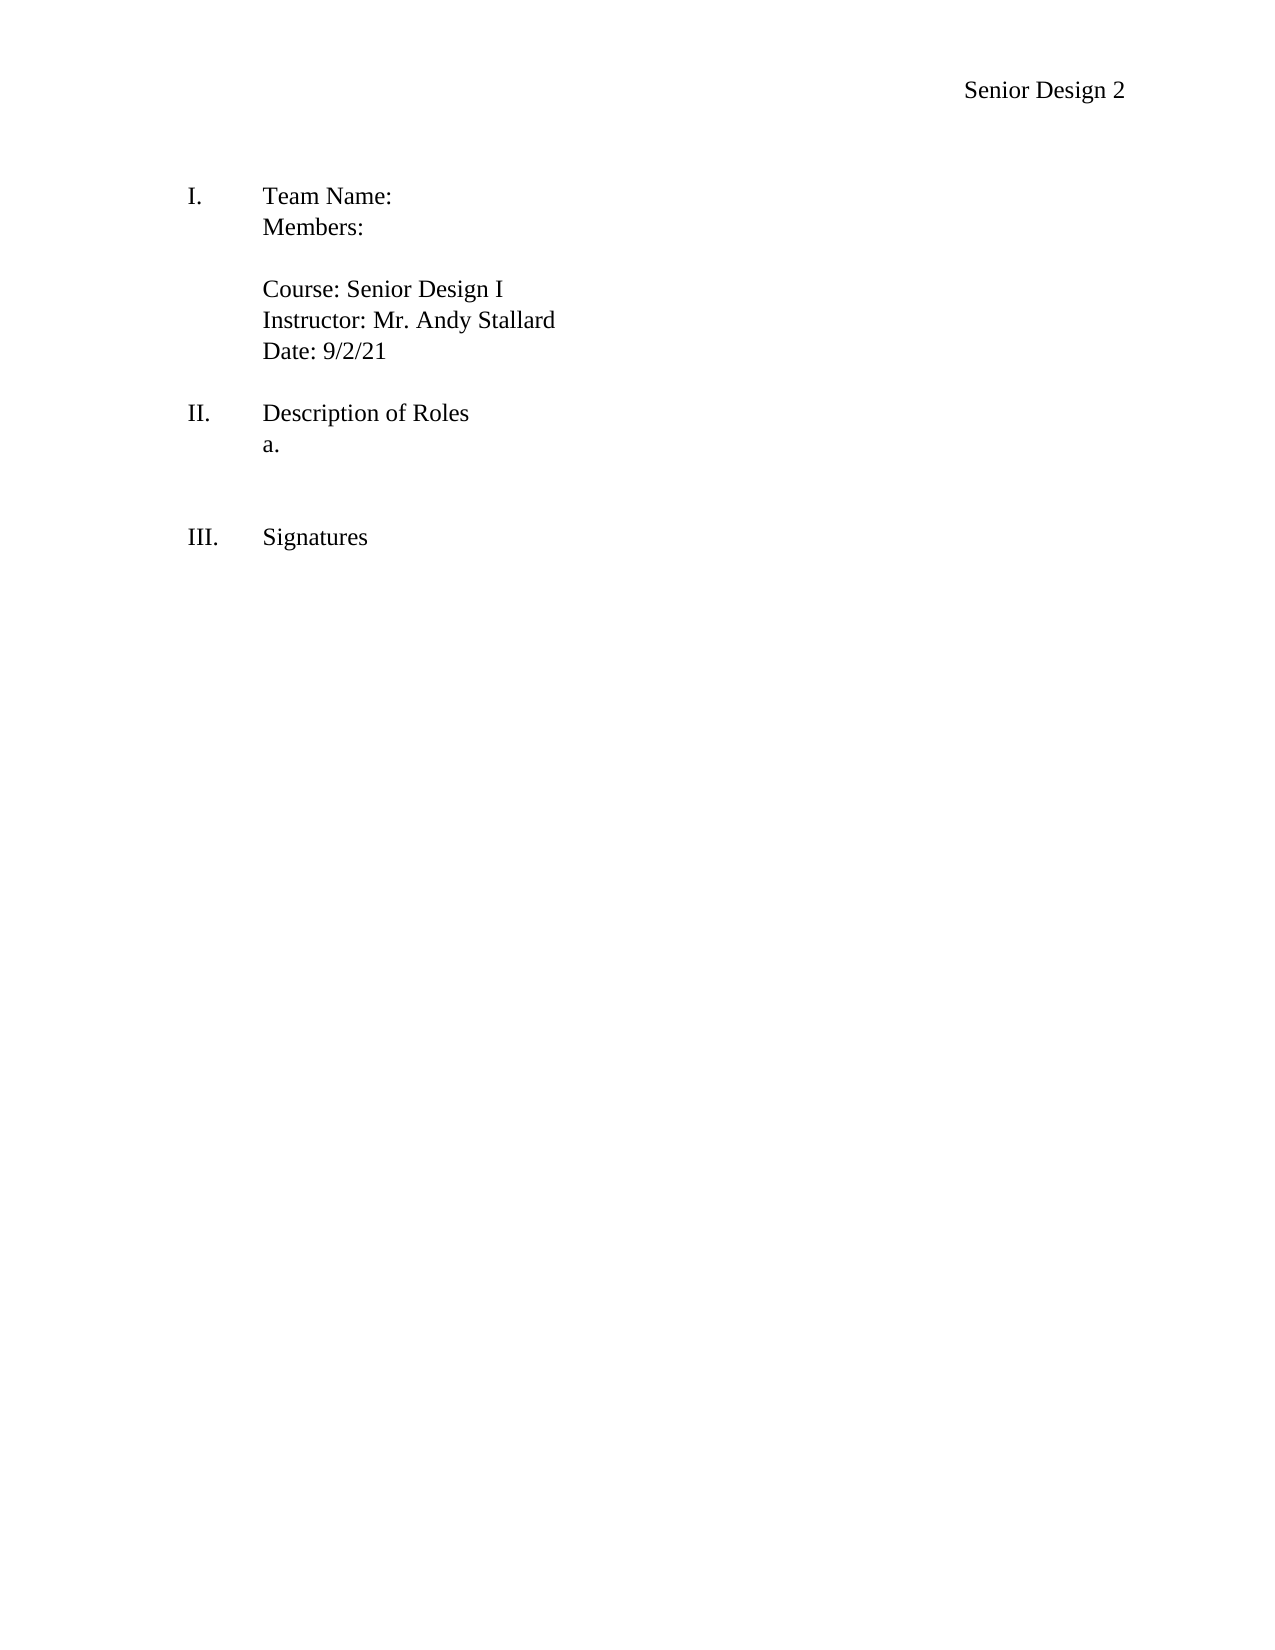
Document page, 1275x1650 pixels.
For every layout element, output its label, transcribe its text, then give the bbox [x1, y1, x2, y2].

list Signatures [187, 522, 1125, 551]
list Members: [262, 212, 1125, 241]
list Course: Senior Design I [262, 274, 1125, 303]
list Team Name: [187, 181, 1125, 210]
list Description of Roles [187, 398, 1125, 427]
list Date: 9/2/21 [262, 336, 1125, 365]
list Instructor: Mr. Andy Stallard [262, 305, 1125, 334]
